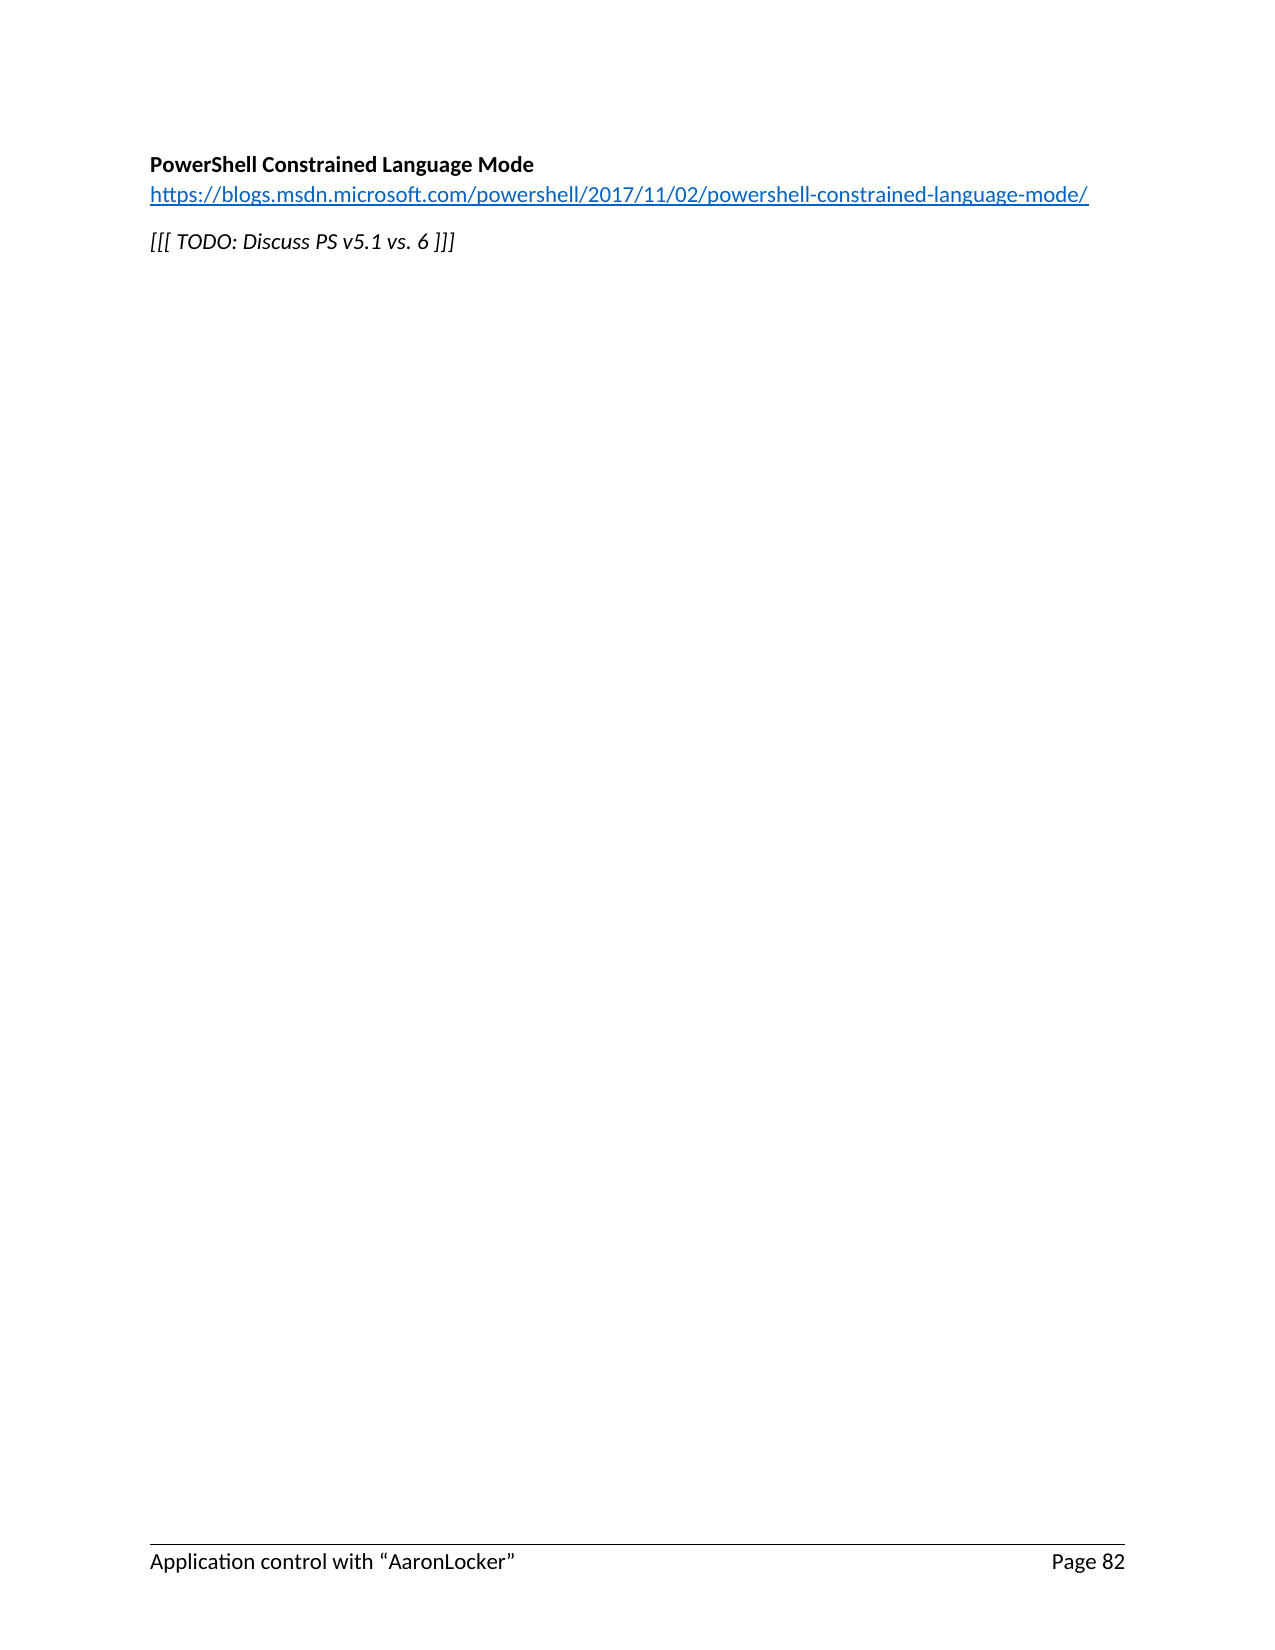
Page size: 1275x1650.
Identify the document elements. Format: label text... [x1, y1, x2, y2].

text [[[ TODO: Discuss PS v5.1 vs. 6 ]]] [150, 227, 1125, 255]
text PowerShell Constrained Language Mode https://blogs.msdn.microsoft.com/powershell/2017/11/02/powershell-constrained-language-mode/ [150, 150, 1125, 208]
